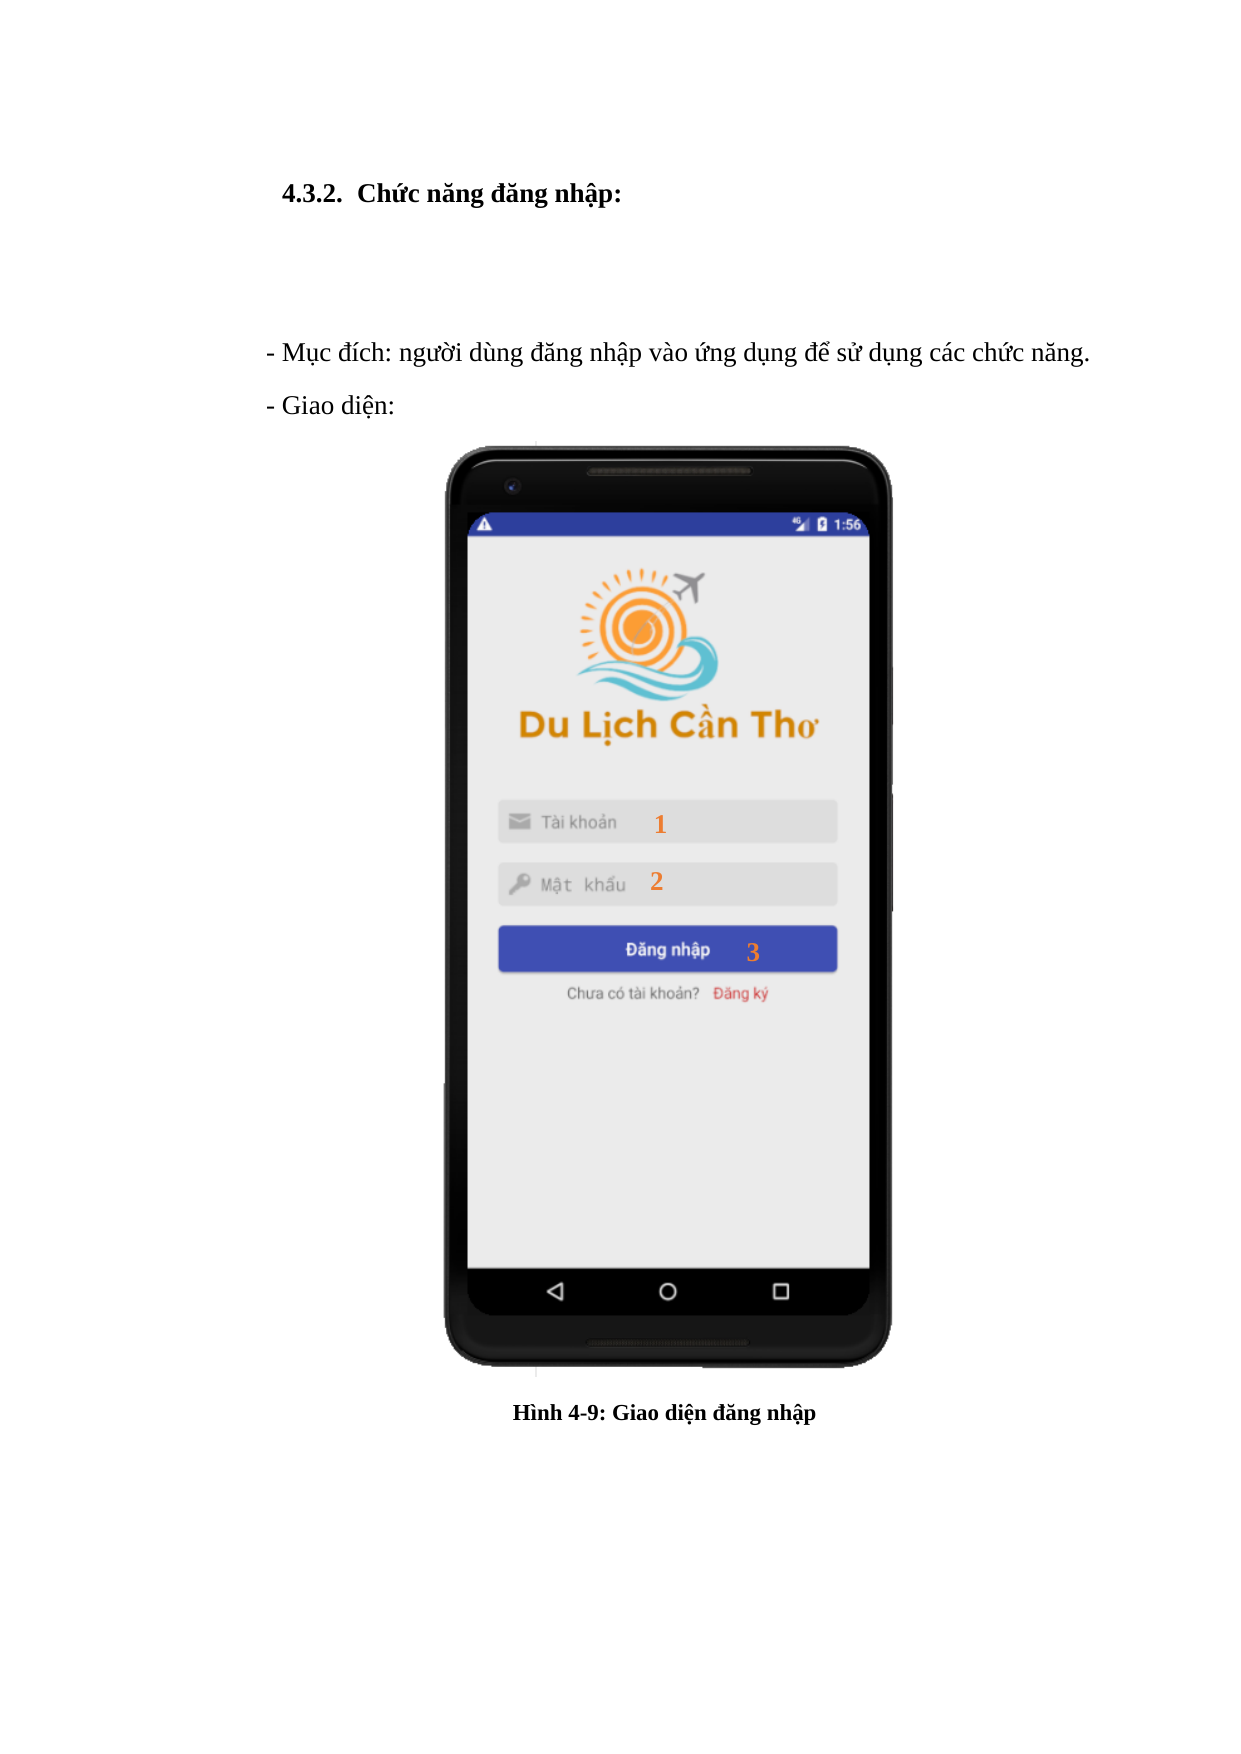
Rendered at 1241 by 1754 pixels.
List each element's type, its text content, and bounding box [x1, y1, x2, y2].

picture [435, 441, 894, 1377]
text - Giao diện: [207, 389, 1122, 420]
subtitle Chức năng đăng nhập: [282, 177, 1122, 208]
text - Mục đích: người dùng đăng nhập vào ứng dụng để sử dụng các chức năng. [207, 336, 1122, 367]
